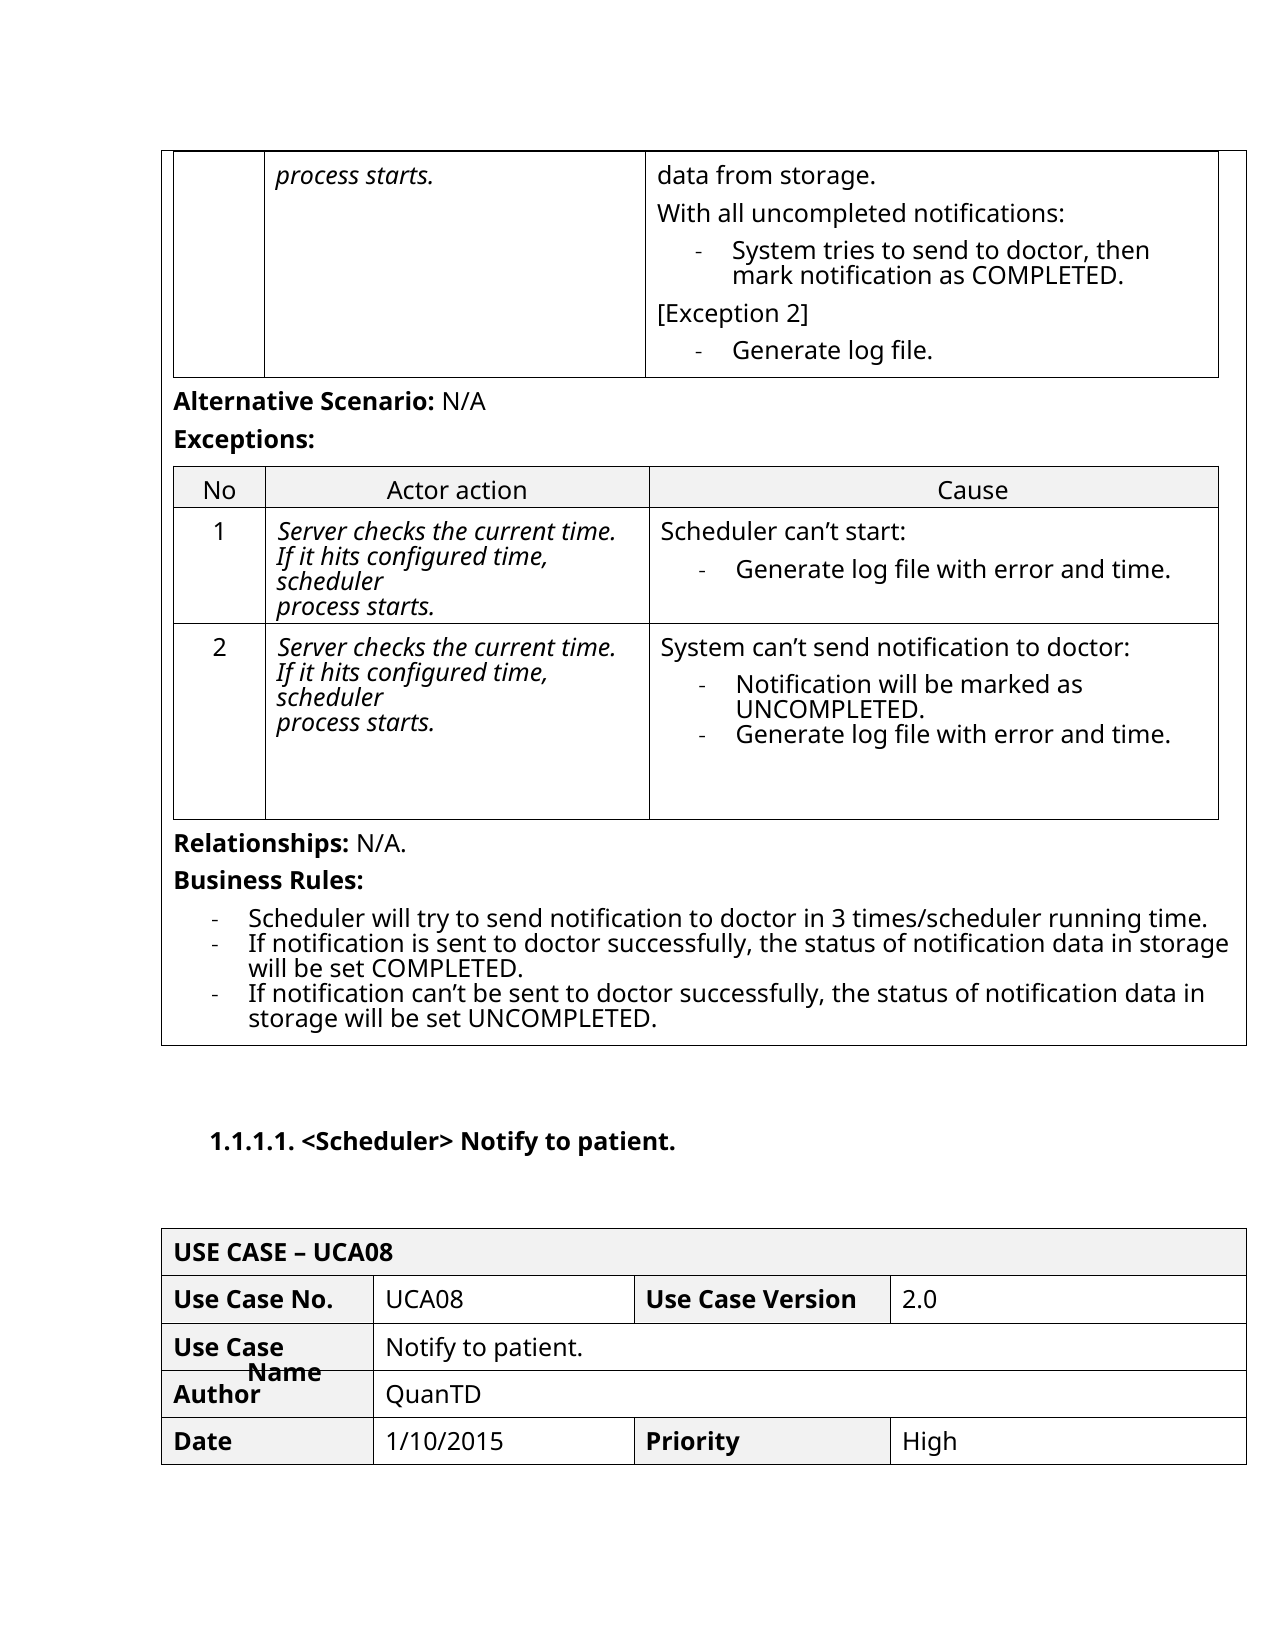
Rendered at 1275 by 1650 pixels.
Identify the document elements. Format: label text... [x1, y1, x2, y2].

table_cell Use Case No. [162, 1276, 373, 1322]
table_header USE CASE – UCA08 [162, 1229, 1246, 1275]
table_cell QuanTD [374, 1371, 1246, 1417]
table_cell Date [162, 1418, 373, 1464]
table_cell Use Case Name [162, 1324, 373, 1370]
subtitle <Scheduler> Notify to patient. [209, 1124, 1125, 1158]
table_cell High [891, 1418, 1246, 1464]
table_cell 2.0 [891, 1276, 1246, 1322]
table_cell 1/10/2015 [374, 1418, 634, 1464]
table_cell Priority [635, 1418, 890, 1464]
table_cell Use Case Version [635, 1276, 890, 1322]
table_cell Author [162, 1371, 373, 1417]
table_cell UCA08 [374, 1276, 634, 1322]
table_cell Notify to patient. [374, 1324, 1246, 1370]
